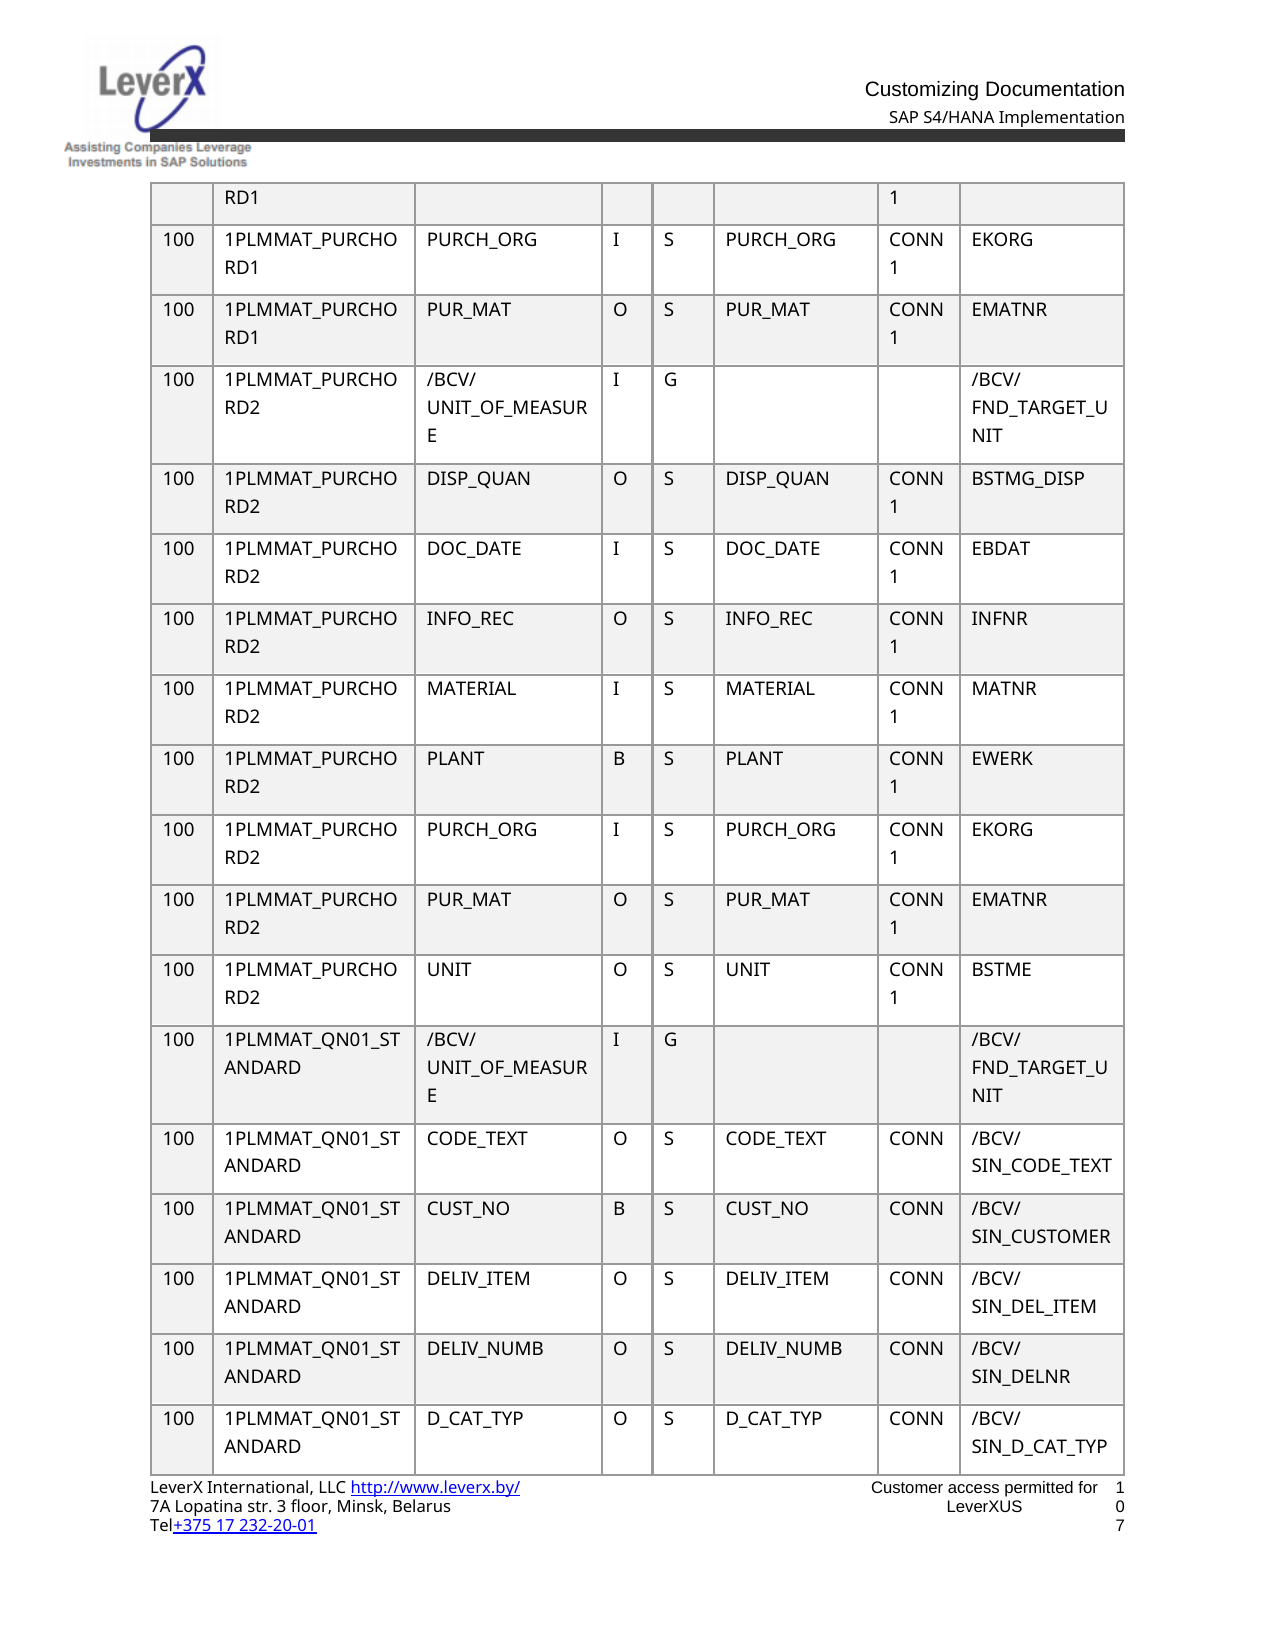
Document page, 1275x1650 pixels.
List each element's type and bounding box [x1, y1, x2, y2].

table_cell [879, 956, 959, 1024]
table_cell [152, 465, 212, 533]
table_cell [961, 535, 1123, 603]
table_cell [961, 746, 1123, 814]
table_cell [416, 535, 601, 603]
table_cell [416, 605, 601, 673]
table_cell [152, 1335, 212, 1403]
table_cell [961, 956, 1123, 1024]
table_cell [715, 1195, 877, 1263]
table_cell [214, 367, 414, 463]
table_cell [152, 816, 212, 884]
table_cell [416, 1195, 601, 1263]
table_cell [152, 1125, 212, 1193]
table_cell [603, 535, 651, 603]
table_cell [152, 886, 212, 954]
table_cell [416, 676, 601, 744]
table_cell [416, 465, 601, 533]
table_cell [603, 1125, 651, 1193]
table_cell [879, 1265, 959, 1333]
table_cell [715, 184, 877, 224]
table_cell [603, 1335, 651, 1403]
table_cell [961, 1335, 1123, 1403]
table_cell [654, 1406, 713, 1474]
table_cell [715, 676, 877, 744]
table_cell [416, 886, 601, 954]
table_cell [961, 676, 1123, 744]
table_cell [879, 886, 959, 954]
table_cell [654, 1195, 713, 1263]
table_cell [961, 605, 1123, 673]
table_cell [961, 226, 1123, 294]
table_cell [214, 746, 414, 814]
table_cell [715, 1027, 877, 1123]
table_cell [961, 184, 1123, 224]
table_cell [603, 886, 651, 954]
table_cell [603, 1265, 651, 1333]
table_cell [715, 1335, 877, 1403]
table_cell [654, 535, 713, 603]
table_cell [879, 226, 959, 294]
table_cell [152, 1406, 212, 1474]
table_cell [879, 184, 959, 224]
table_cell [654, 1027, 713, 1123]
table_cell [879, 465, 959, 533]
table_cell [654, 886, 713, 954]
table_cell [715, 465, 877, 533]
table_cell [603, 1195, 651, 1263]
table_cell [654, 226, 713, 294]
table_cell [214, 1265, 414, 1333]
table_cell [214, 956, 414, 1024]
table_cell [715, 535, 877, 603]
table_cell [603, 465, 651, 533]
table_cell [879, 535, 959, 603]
picture [59, 33, 254, 172]
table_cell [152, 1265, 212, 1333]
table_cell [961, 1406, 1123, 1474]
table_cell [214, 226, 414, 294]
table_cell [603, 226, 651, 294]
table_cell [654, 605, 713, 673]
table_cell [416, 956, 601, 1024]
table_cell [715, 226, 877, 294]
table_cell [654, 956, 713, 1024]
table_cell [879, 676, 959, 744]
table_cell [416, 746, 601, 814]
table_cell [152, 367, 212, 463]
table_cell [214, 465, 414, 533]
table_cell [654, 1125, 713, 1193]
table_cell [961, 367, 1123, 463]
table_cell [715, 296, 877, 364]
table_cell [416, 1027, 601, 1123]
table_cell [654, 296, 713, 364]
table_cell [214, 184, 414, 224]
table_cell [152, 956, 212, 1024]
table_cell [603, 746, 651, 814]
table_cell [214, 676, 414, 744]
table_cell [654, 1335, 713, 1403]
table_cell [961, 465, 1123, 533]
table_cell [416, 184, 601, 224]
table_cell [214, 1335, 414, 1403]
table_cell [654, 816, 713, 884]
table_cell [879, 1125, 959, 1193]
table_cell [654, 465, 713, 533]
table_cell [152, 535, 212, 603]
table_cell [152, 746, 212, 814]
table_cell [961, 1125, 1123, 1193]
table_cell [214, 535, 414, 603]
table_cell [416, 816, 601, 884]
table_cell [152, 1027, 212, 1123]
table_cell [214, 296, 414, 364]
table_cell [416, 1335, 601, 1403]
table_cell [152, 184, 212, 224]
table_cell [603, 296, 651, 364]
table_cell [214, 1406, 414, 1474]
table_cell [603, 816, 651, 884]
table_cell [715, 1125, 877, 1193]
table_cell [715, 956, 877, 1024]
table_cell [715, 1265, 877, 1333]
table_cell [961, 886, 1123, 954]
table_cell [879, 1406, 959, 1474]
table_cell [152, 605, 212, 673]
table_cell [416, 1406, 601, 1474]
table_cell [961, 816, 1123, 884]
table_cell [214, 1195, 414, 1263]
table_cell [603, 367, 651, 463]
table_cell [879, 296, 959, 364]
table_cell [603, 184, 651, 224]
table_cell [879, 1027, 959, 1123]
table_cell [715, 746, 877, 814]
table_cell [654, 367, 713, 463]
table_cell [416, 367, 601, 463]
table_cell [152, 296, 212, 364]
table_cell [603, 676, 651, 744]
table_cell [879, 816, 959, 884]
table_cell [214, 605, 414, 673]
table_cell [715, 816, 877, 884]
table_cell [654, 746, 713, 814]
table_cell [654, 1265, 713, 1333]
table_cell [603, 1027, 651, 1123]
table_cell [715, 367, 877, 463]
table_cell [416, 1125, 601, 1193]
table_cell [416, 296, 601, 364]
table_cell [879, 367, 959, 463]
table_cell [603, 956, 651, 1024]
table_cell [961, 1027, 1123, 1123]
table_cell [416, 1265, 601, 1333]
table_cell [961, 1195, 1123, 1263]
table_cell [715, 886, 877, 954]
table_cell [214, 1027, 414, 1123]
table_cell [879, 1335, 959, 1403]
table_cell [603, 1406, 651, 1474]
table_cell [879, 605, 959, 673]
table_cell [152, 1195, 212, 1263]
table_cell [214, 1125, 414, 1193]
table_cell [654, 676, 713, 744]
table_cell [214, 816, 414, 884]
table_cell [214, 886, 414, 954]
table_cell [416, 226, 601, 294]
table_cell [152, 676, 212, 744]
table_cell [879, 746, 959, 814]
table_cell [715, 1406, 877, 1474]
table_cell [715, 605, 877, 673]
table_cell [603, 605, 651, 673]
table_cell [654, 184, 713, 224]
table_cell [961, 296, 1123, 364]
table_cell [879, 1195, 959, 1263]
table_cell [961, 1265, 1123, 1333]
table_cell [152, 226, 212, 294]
